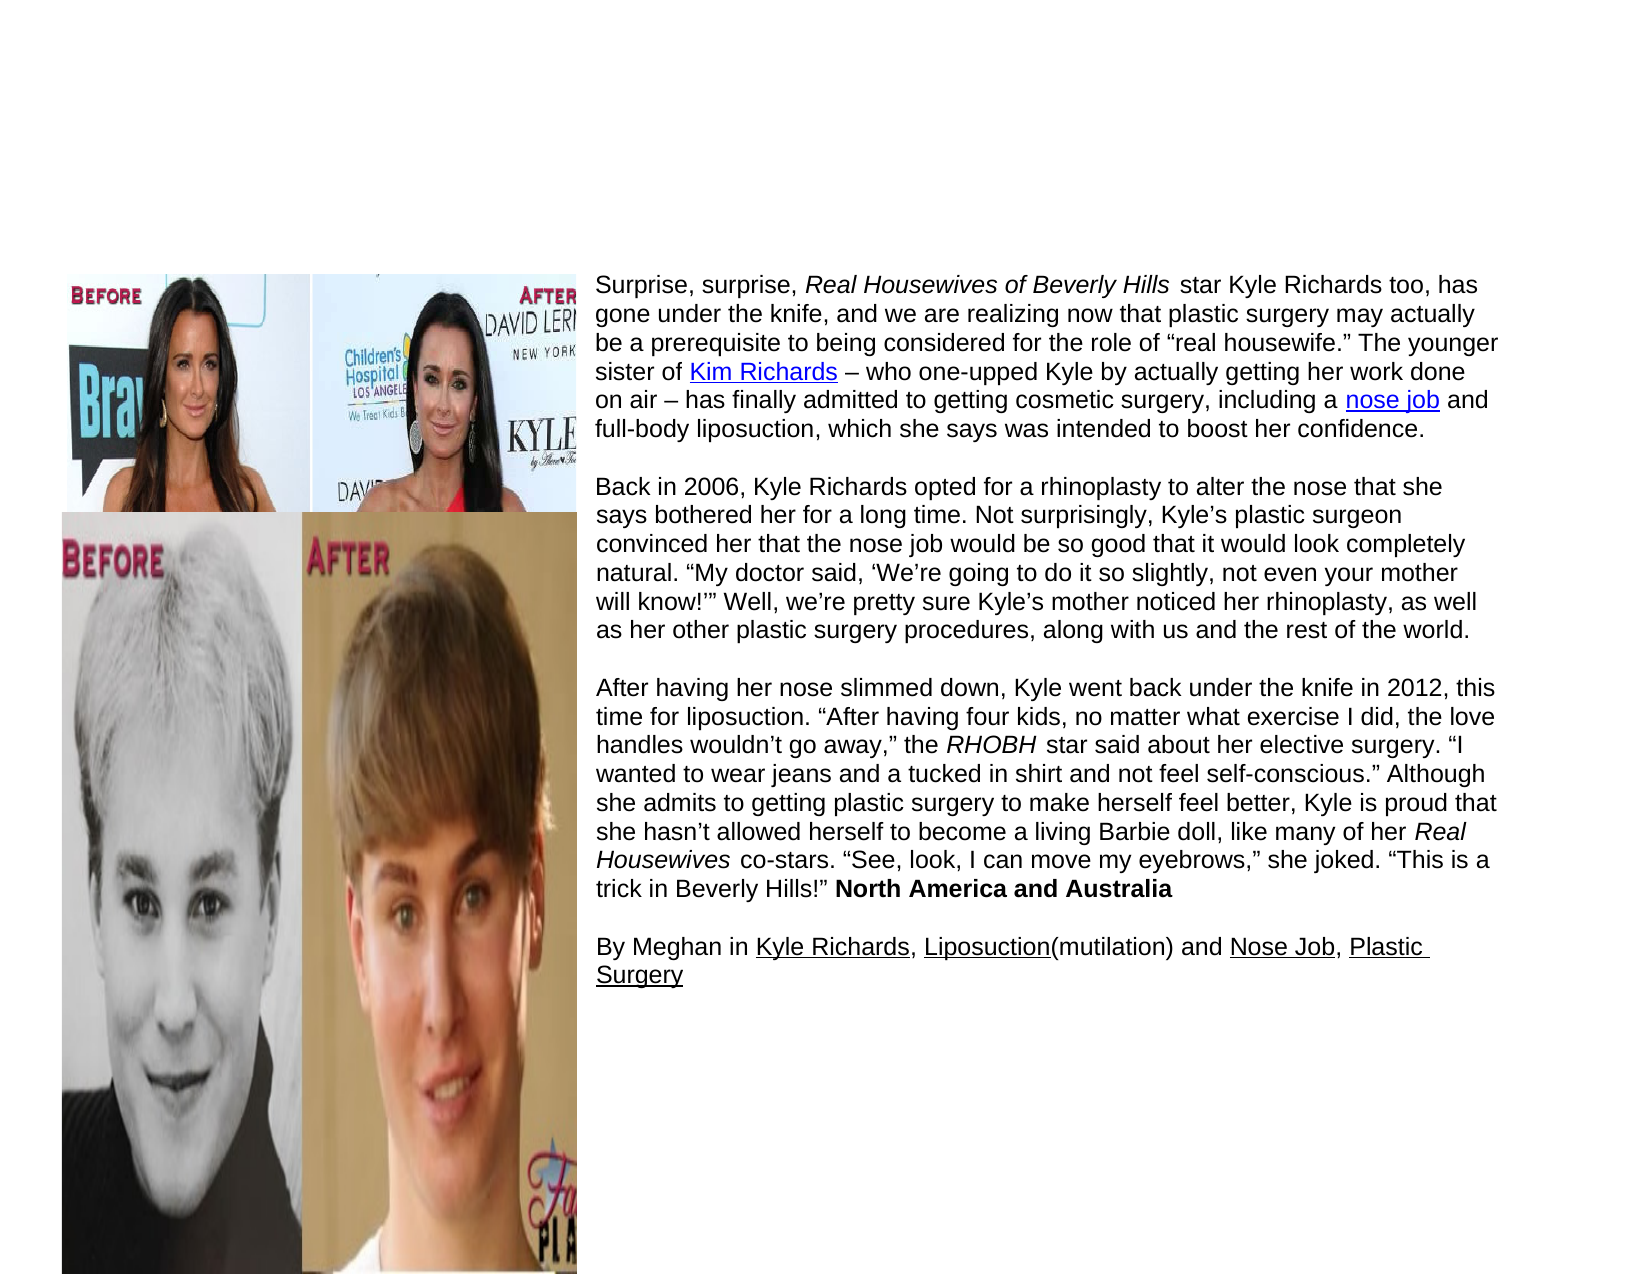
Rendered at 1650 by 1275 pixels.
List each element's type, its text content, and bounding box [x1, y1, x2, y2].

text Surprise, surprise, Real Housewives of Beverly Hills star Kyle Richards too, has gone under the knife, and we are realizing now that plastic surgery may actually be a prerequisite to being considered for the role of “real housewife.” The younger sister of Kim Richards – who one-upped Kyle by actually getting her work done on air – has finally admitted to getting cosmetic surgery, including a nose job and full-body liposuction, which she says was intended to boost her confidence. Back in 2006, Kyle Richards opted for a rhinoplasty to alter the nose that she says bothered her for a long time. Not surprisingly, Kyle’s plastic surgeon convinced her that the nose job would be so good that it would look completely natural. “My doctor said, ‘We’re going to do it so slightly, not even your mother will know!’” Well, we’re pretty sure Kyle’s mother noticed her rhinoplasty, as well as her other plastic surgery procedures, along with us and the rest of the world. After having her nose slimmed down, Kyle went back under the knife in 2012, this time for liposuction. “After having four kids, no matter what exercise I did, the love handles wouldn’t go away,” the RHOBH star said about her elective surgery. “I wanted to wear jeans and a tucked in shirt and not feel self-conscious.” Although she admits to getting plastic surgery to make herself feel better, Kyle is proud that she hasn’t allowed herself to become a living Barbie doll, like many of her Real Housewives co-stars. “See, look, I can move my eyebrows,” she joked. “This is a trick in Beverly Hills!” North America and Australia [150, 245, 1500, 903]
picture [61, 274, 577, 1271]
text By Meghan in Kyle Richards, Liposuction(mutilation) and Nose Job, Plastic Surgery [577, 903, 1500, 1047]
